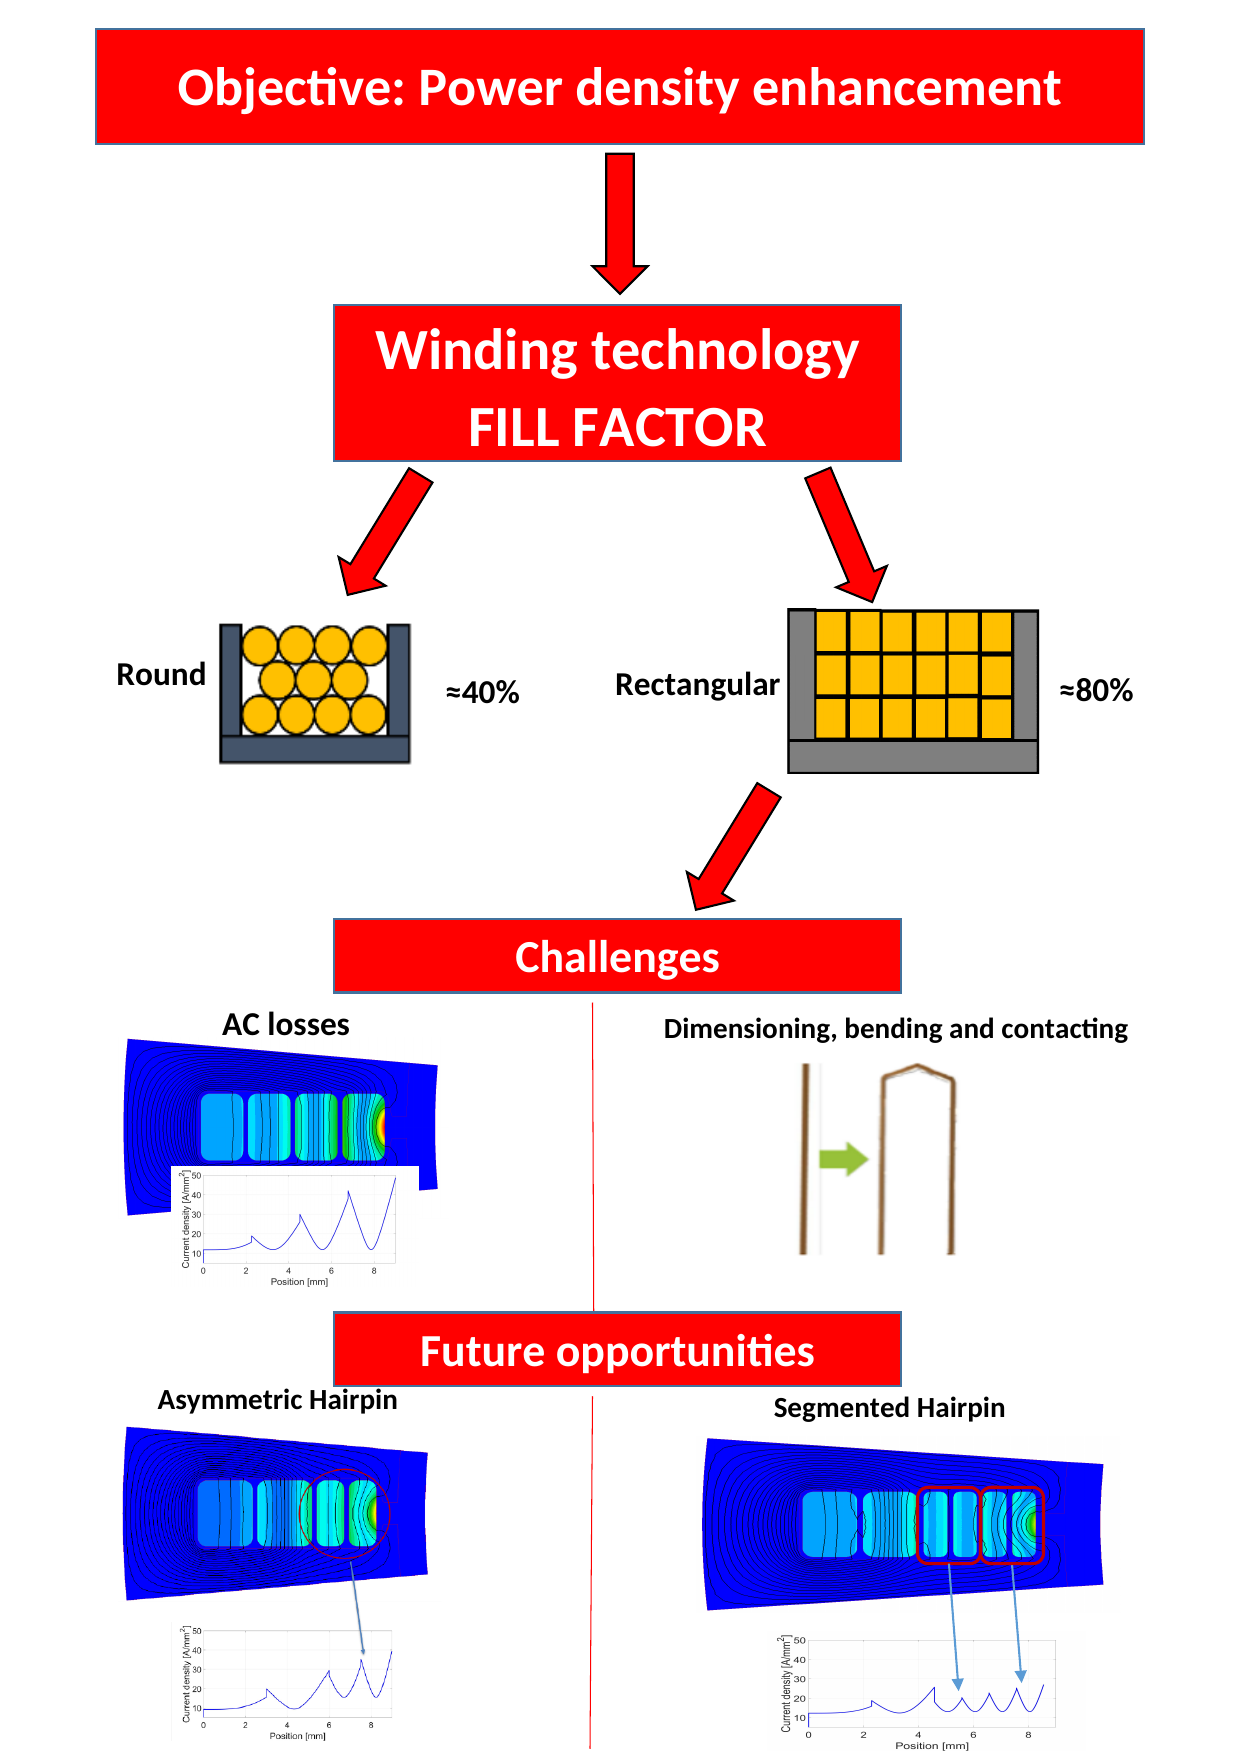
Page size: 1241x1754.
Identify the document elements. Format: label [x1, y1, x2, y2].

picture [118, 1426, 442, 1741]
picture [118, 1037, 449, 1287]
picture [786, 1062, 968, 1263]
picture [951, 1560, 1014, 1613]
picture [696, 1436, 1121, 1613]
picture [786, 608, 1040, 774]
picture [767, 1631, 1086, 1751]
picture [212, 618, 418, 772]
picture [983, 1489, 1041, 1562]
picture [919, 1489, 978, 1562]
